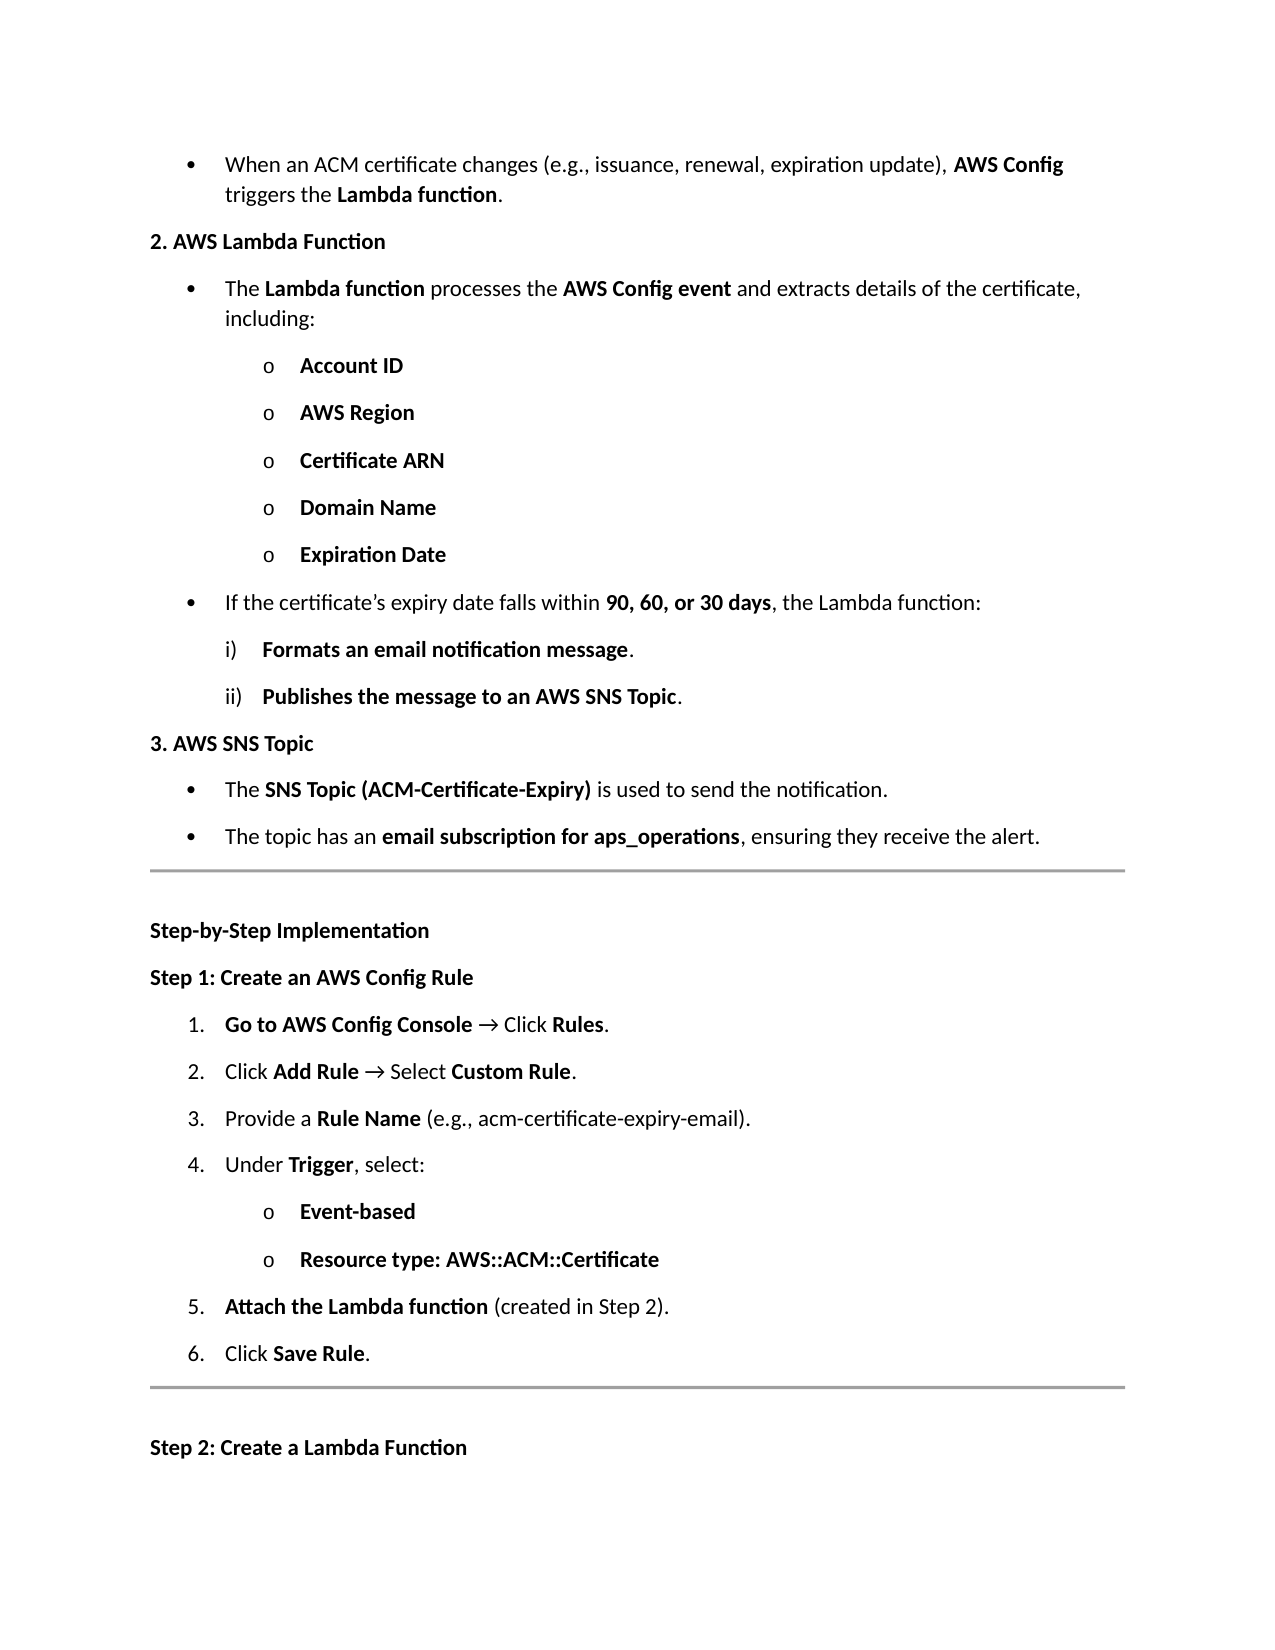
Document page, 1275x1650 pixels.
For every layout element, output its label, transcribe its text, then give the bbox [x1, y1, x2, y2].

list Go to AWS Config Console → Click Rules. [187, 1010, 1125, 1038]
text Step 1: Create an AWS Config Rule [150, 963, 1125, 991]
list Account ID [262, 351, 1125, 379]
list The Lambda function processes the AWS Config event and extracts details of the certificate, including: [187, 274, 1125, 332]
list Expiration Date [262, 541, 1125, 569]
list If the certificate’s expiry date falls within 90, 60, or 30 days, the Lambda function: [187, 588, 1125, 616]
list Click Add Rule → Select Custom Rule. [187, 1057, 1125, 1085]
list The SNS Topic (ACM-Certificate-Expiry) is used to send the notification. [187, 776, 1125, 803]
list Under Trigger, select: [187, 1151, 1125, 1178]
list Certificate ARN [262, 446, 1125, 474]
list Attach the Lambda function (created in Step 2). [187, 1292, 1125, 1320]
list Domain Name [262, 493, 1125, 522]
list When an ACM certificate changes (e.g., issuance, renewal, expiration update), AWS Config triggers the Lambda function. [187, 150, 1125, 208]
list Publishes the message to an AWS SNS Topic. [225, 682, 1125, 710]
list Click Save Rule. [187, 1339, 1125, 1367]
text 2. AWS Lambda Function [150, 227, 1125, 255]
list Resource type: AWS::ACM::Certificate [262, 1245, 1125, 1273]
text Step-by-Step Implementation [150, 916, 1125, 944]
text Step 2: Create a Lambda Function [150, 1433, 1125, 1461]
list Formats an email notification message. [225, 635, 1125, 663]
list The topic has an email subscription for aps_operations, ensuring they receive the alert. [187, 822, 1125, 850]
list Provide a Rule Name (e.g., acm-certificate-expiry-email). [187, 1104, 1125, 1132]
list Event-based [262, 1197, 1125, 1226]
text 3. AWS SNS Topic [150, 729, 1125, 757]
list AWS Region [262, 398, 1125, 427]
